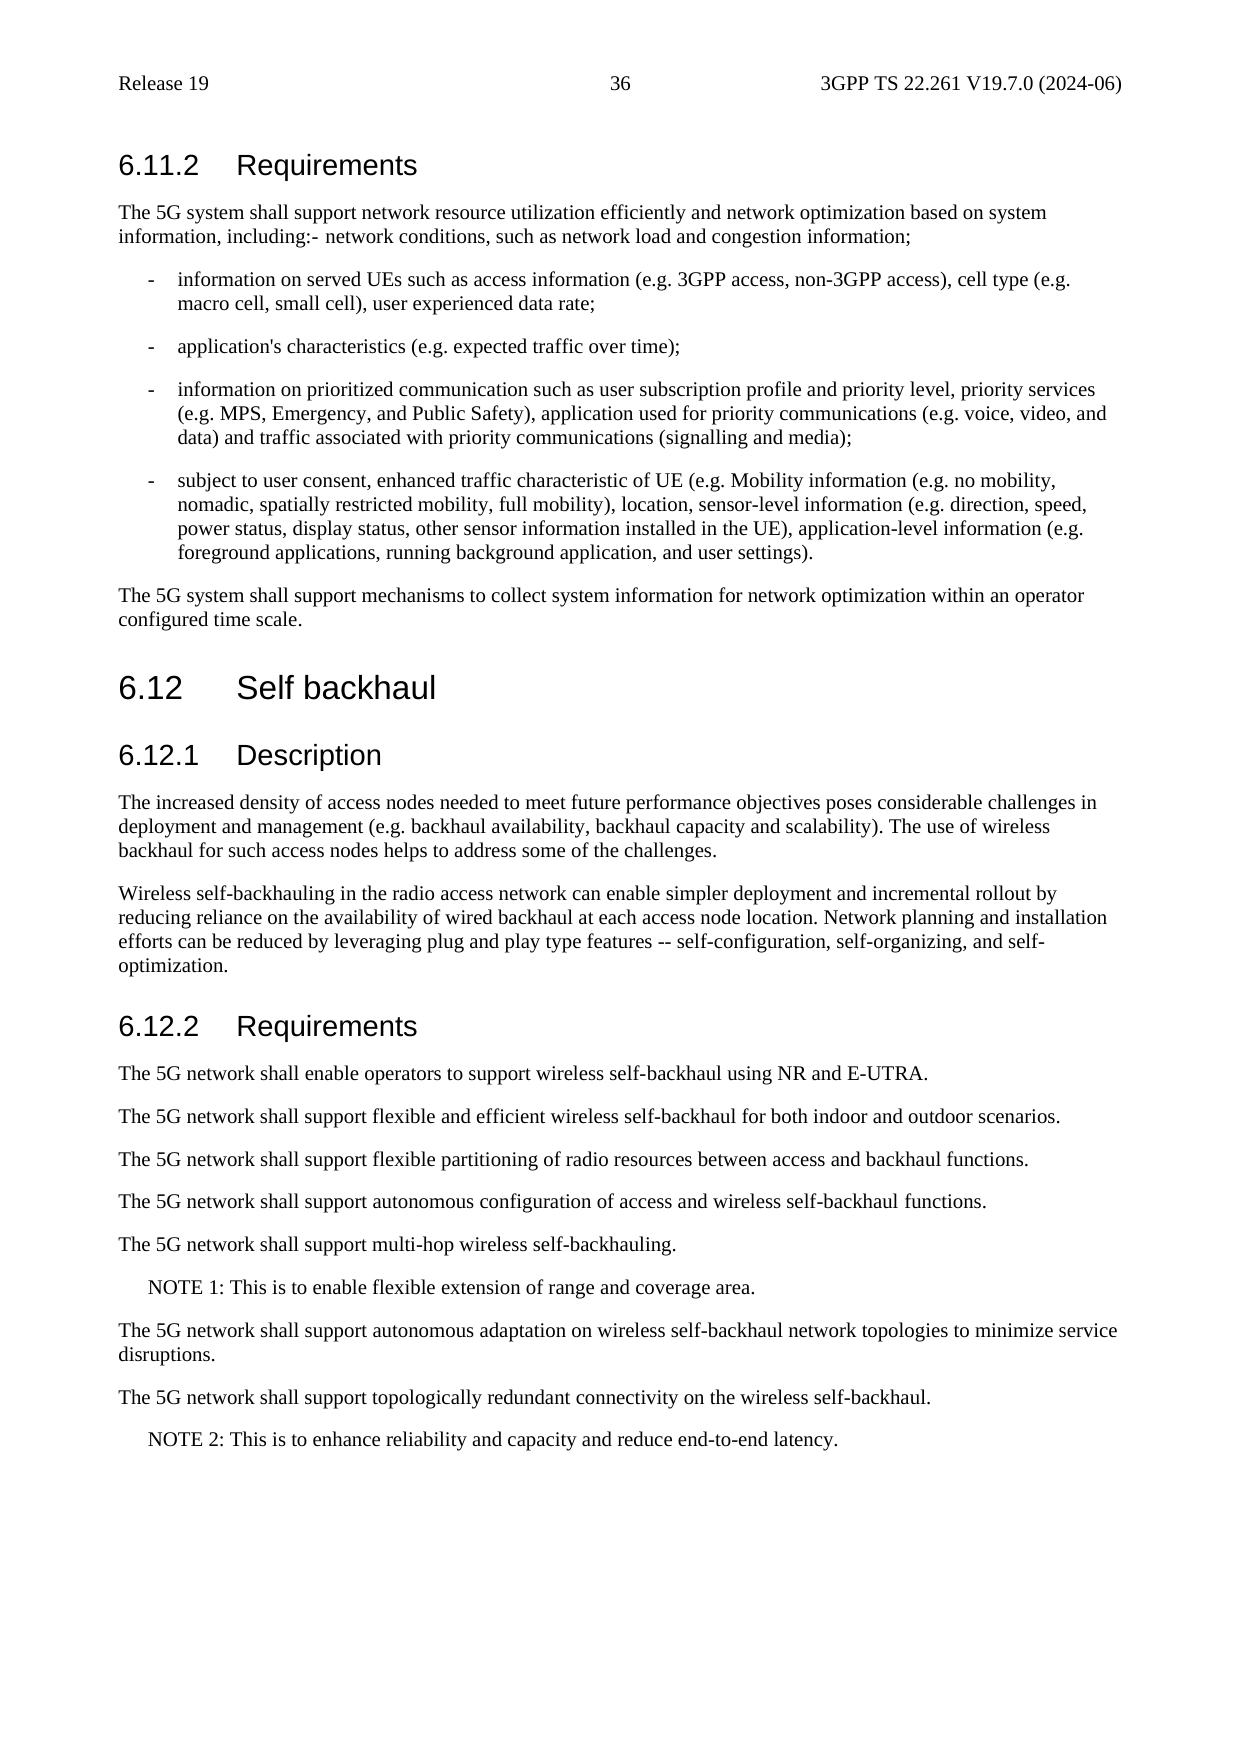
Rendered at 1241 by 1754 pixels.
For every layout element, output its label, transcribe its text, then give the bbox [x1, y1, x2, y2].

text Wireless self-backhauling in the radio access network can enable simpler deployment and incremental rollout by reducing reliance on the availability of wired backhaul at each access node location. Network planning and installation efforts can be reduced by leveraging plug and play type features -- self-configuration, self-organizing, and self-optimization. [118, 881, 1122, 977]
text The increased density of access nodes needed to meet future performance objectives poses considerable challenges in deployment and management (e.g. backhaul availability, backhaul capacity and scalability). The use of wireless backhaul for such access nodes helps to address some of the challenges. [118, 790, 1122, 862]
text NOTE 1: This is to enable flexible extension of range and coverage area. [148, 1275, 1122, 1299]
subtitle 6.12.1 Description [118, 738, 1122, 771]
subtitle 6.12.2 Requirements [118, 1008, 1122, 1042]
text The 5G network shall support autonomous configuration of access and wireless self-backhaul functions. [118, 1189, 1122, 1213]
text - application's characteristics (e.g. expected traffic over time); [148, 334, 1122, 358]
subtitle 6.11.2 Requirements [118, 148, 1122, 181]
text The 5G network shall support autonomous adaptation on wireless self-backhaul network topologies to minimize service disruptions. [118, 1318, 1122, 1366]
text - subject to user consent, enhanced traffic characteristic of UE (e.g. Mobility information (e.g. no mobility, nomadic, spatially restricted mobility, full mobility), location, sensor-level information (e.g. direction, speed, power status, display status, other sensor information installed in the UE), application-level information (e.g. foreground applications, running background application, and user settings). [148, 467, 1122, 564]
text The 5G system shall support mechanisms to collect system information for network optimization within an operator configured time scale. [118, 582, 1122, 631]
text - information on prioritized communication such as user subscription profile and priority level, priority services (e.g. MPS, Emergency, and Public Safety), application used for priority communications (e.g. voice, video, and data) and traffic associated with priority communications (signalling and media); [148, 377, 1122, 449]
text The 5G network shall support flexible and efficient wireless self-backhaul for both indoor and outdoor scenarios. [118, 1104, 1122, 1128]
text The 5G system shall support network resource utilization efficiently and network optimization based on system information, including:- network conditions, such as network load and congestion information; [118, 200, 1122, 248]
text The 5G network shall support flexible partitioning of radio resources between access and backhaul functions. [118, 1146, 1122, 1171]
subtitle 6.12 Self backhaul [118, 668, 1122, 707]
text NOTE 2: This is to enhance reliability and capacity and reduce end-to-end latency. [148, 1427, 1122, 1451]
text The 5G network shall support multi-hop wireless self-backhauling. [118, 1232, 1122, 1256]
text The 5G network shall support topologically redundant connectivity on the wireless self-backhaul. [118, 1384, 1122, 1409]
text The 5G network shall enable operators to support wireless self-backhaul using NR and E-UTRA. [118, 1061, 1122, 1085]
text - information on served UEs such as access information (e.g. 3GPP access, non-3GPP access), cell type (e.g. macro cell, small cell), user experienced data rate; [148, 267, 1122, 315]
